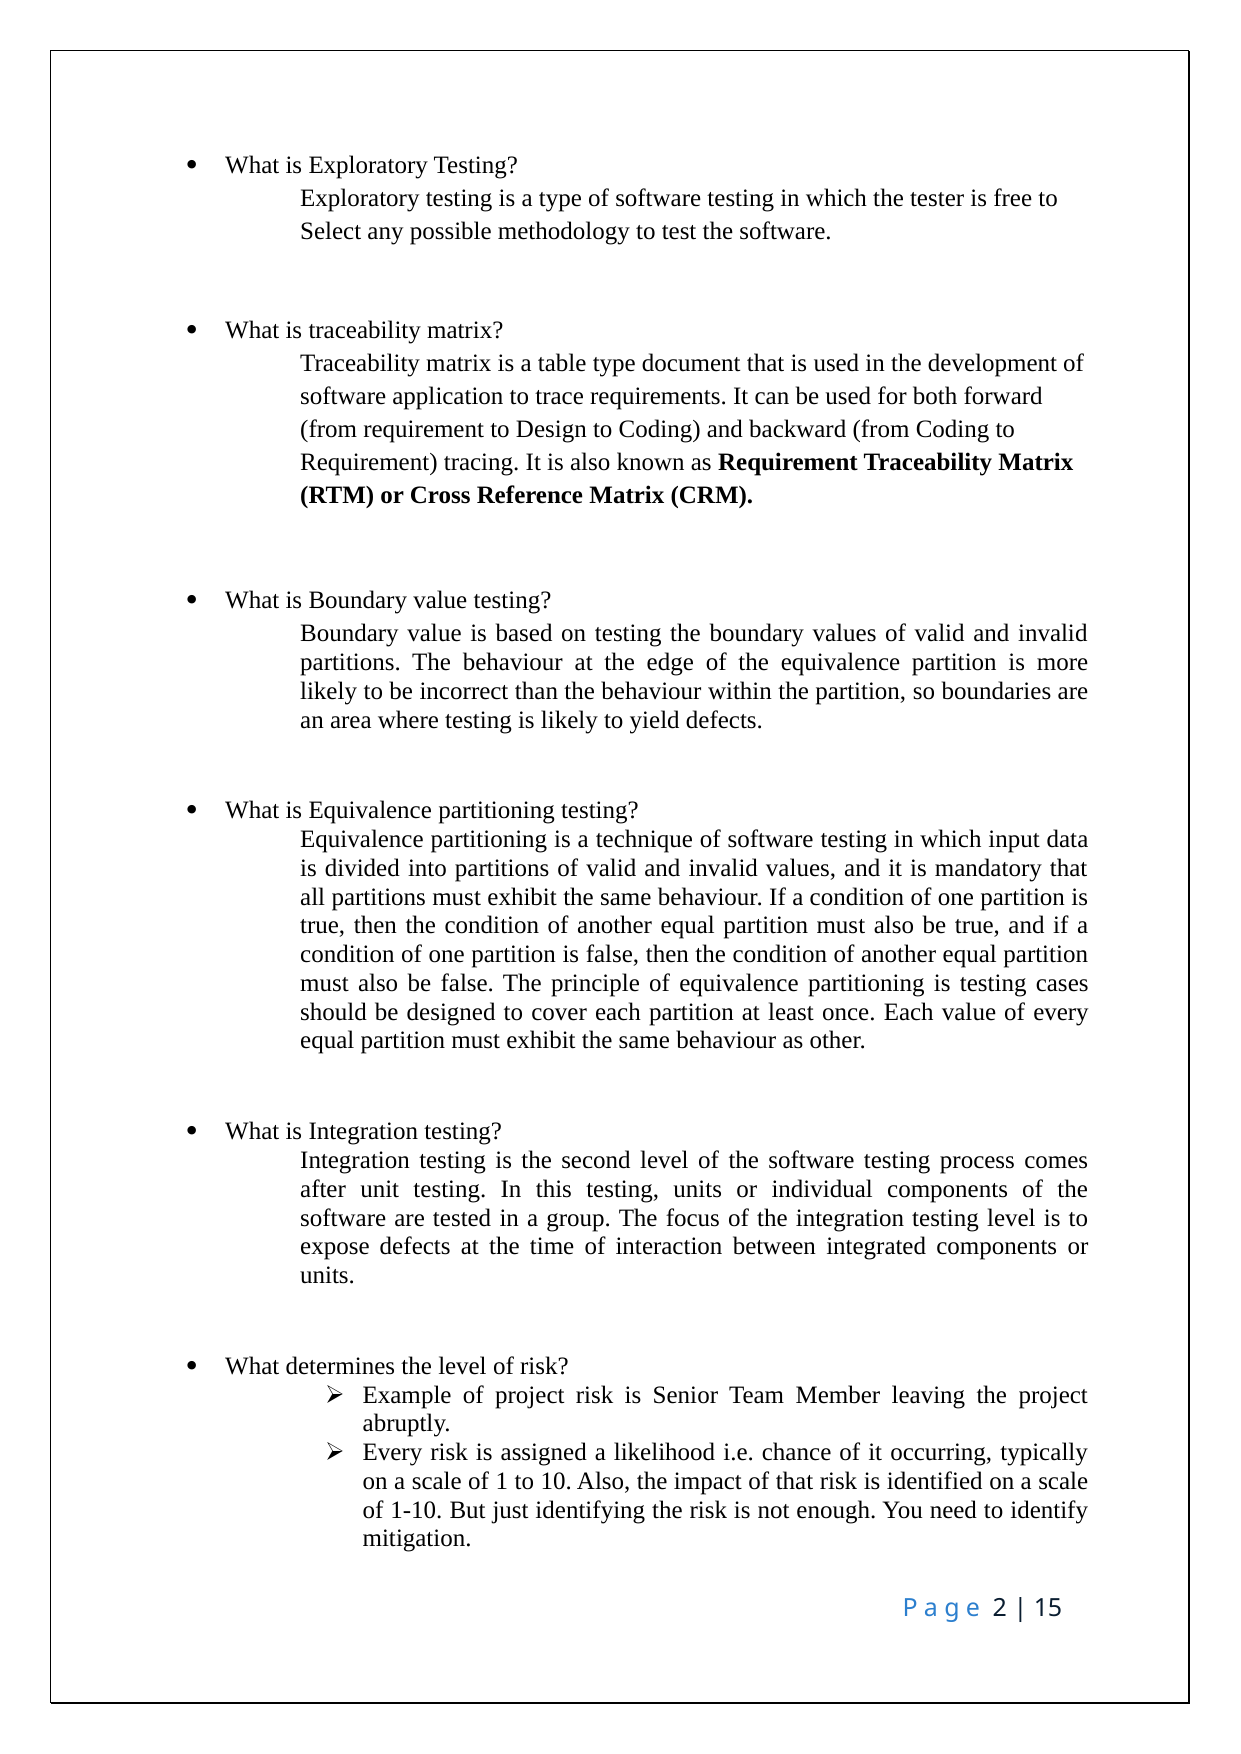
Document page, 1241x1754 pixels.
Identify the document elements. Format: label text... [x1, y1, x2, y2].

list Example of project risk is Senior Team Member leaving the project abruptly. [325, 1380, 1089, 1437]
list Exploratory testing is a type of software testing in which the tester is free to Select any possible methodology to test the software. [300, 183, 1089, 245]
list What is Equivalence partitioning testing? [187, 796, 1089, 824]
list What determines the level of risk? [187, 1351, 1089, 1380]
list What is Boundary value testing? [187, 585, 1089, 614]
list Traceability matrix is a table type document that is used in the development of software application to trace requirements. It can be used for both forward (from requirement to Design to Coding) and backward (from Coding to Requirement) tracing. It is also known as Requirement Traceability Matrix (RTM) or Cross Reference Matrix (CRM). [300, 348, 1089, 509]
list Integration testing is the second level of the software testing process comes after unit testing. In this testing, units or individual components of the software are tested in a group. The focus of the integration testing level is to expose defects at the time of interaction between integrated components or units. [300, 1145, 1089, 1289]
list Every risk is assigned a likelihood i.e. chance of it occurring, typically on a scale of 1 to 10. Also, the impact of that risk is identified on a scale of 1-10. But just identifying the risk is not enough. You need to identify mitigation. [325, 1437, 1089, 1552]
list Boundary value is based on testing the boundary values of valid and invalid partitions. The behaviour at the edge of the equivalence partition is more likely to be incorrect than the behaviour within the partition, so boundaries are an area where testing is likely to yield defects. [300, 618, 1089, 733]
list What is Integration testing? [187, 1116, 1089, 1145]
list Equivalence partitioning is a technique of software testing in which input data is divided into partitions of valid and invalid values, and it is mandatory that all partitions must exhibit the same behaviour. If a condition of one partition is true, then the condition of another equal partition must also be true, and if a condition of one partition is false, then the condition of another equal partition must also be false. The principle of equivalence partitioning is testing cases should be designed to cover each partition at least once. Each value of every equal partition must exhibit the same behaviour as other. [300, 824, 1089, 1054]
list What is traceability matrix? [187, 315, 1089, 344]
list What is Exploratory Testing? [187, 150, 1089, 179]
